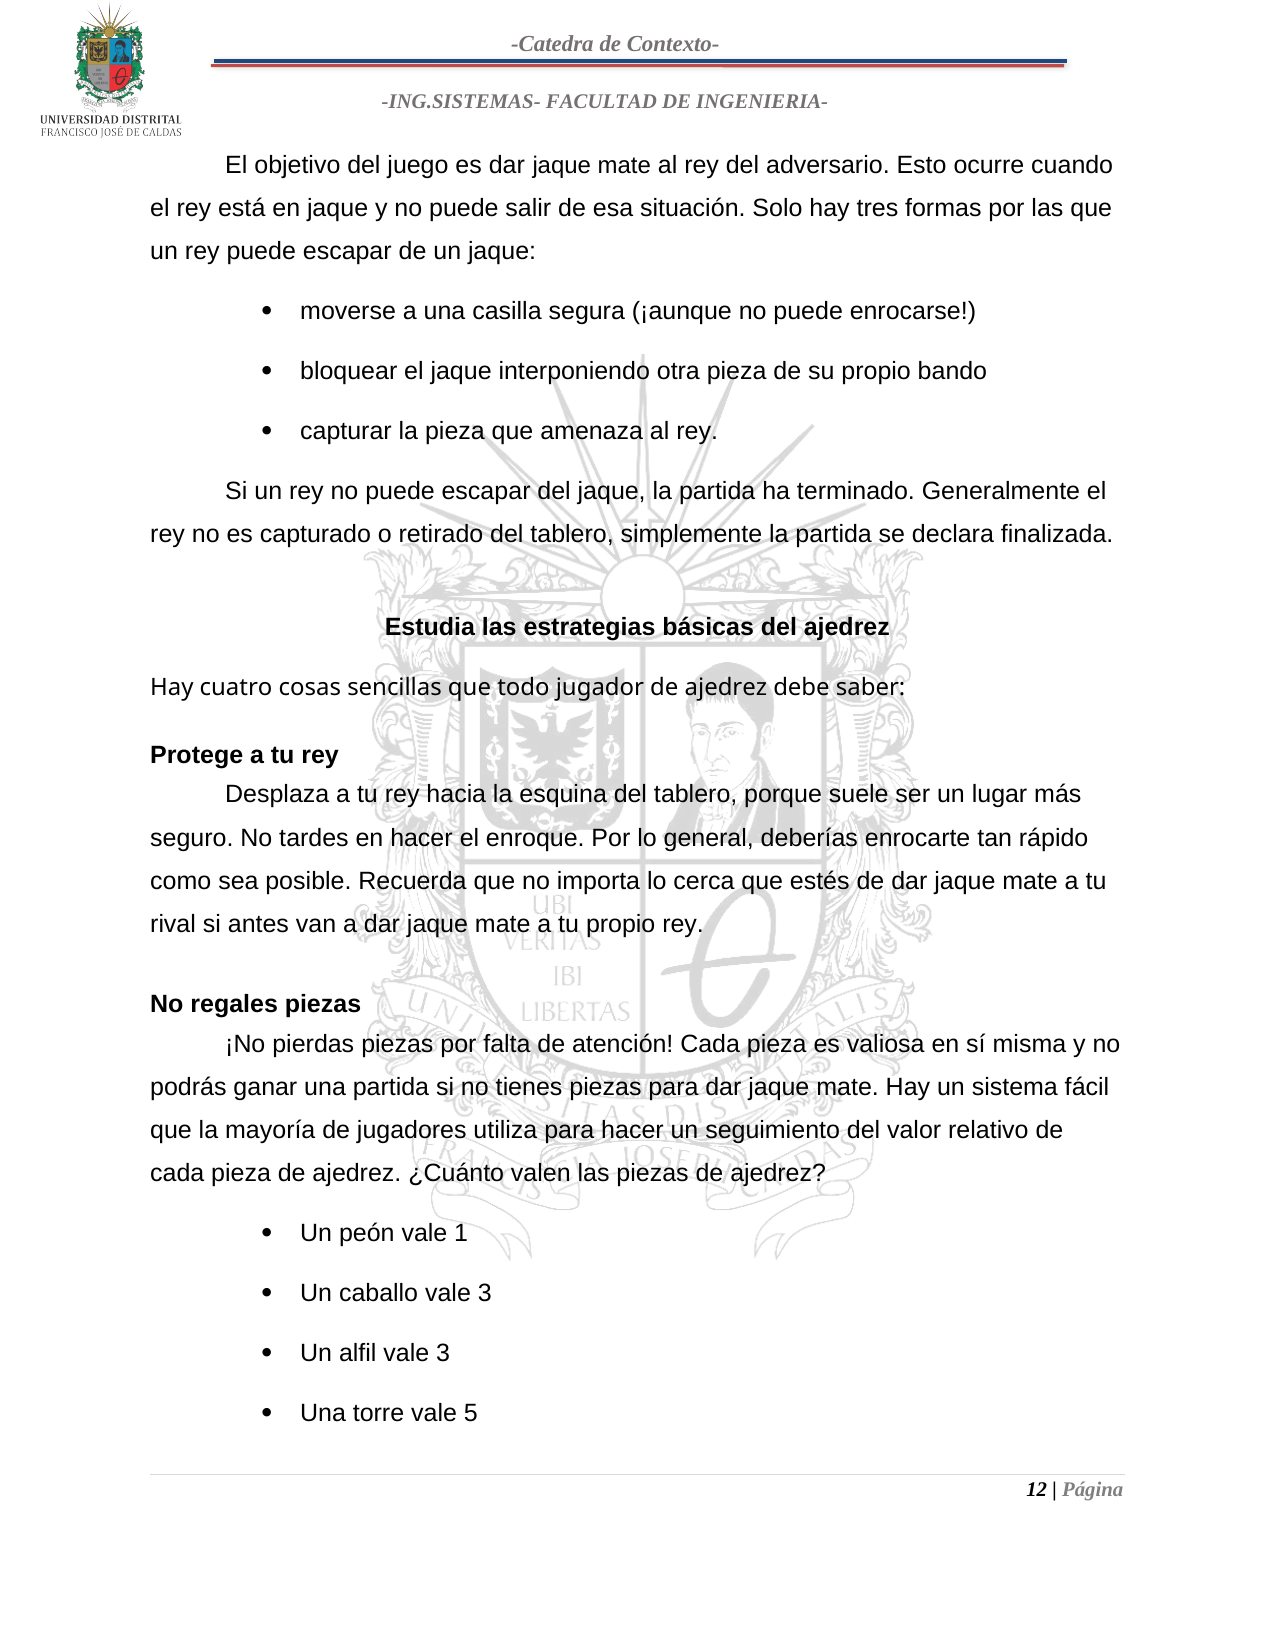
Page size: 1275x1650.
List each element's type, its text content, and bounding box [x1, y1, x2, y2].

title Un peón vale 1 [262, 1218, 1125, 1247]
title Un caballo vale 3 [262, 1278, 1125, 1307]
title El objetivo del juego es dar jaque mate al rey del adversario. Esto ocurre cuando el rey está en jaque y no puede salir de esa situación. Solo hay tres formas por las que un rey puede escapar de un jaque: [150, 150, 1125, 265]
picture [40, 0, 182, 138]
title Un alfil vale 3 [262, 1338, 1125, 1367]
title bloquear el jaque interponiendo otra pieza de su propio bando [262, 356, 1125, 385]
text Estudia las estrategias básicas del ajedrez [150, 612, 1125, 641]
subtitle Protege a tu rey [150, 740, 1125, 769]
title Una torre vale 5 [262, 1398, 1125, 1426]
title Desplaza a tu rey hacia la esquina del tablero, porque suele ser un lugar más seguro. No tardes en hacer el enroque. Por lo general, deberías enrocarte tan rápido como sea posible. Recuerda que no importa lo cerca que estés de dar jaque mate a tu rival si antes van a dar jaque mate a tu propio rey. [150, 779, 1125, 937]
subtitle No regales piezas [150, 989, 1125, 1018]
title moverse a una casilla segura (¡aunque no puede enrocarse!) [262, 296, 1125, 325]
title ¡No pierdas piezas por falta de atención! Cada pieza es valiosa en sí misma y no podrás ganar una partida si no tienes piezas para dar jaque mate. Hay un sistema fácil que la mayoría de jugadores utiliza para hacer un seguimiento del valor relativo de cada pieza de ajedrez. ¿Cuánto valen las piezas de ajedrez? [150, 1029, 1125, 1187]
title capturar la pieza que amenaza al rey. [262, 416, 1125, 445]
title Si un rey no puede escapar del jaque, la partida ha terminado. Generalmente el rey no es capturado o retirado del tablero, simplemente la partida se declara finalizada. [150, 476, 1125, 548]
text Hay cuatro cosas sencillas que todo jugador de ajedrez debe saber: [150, 670, 1125, 702]
